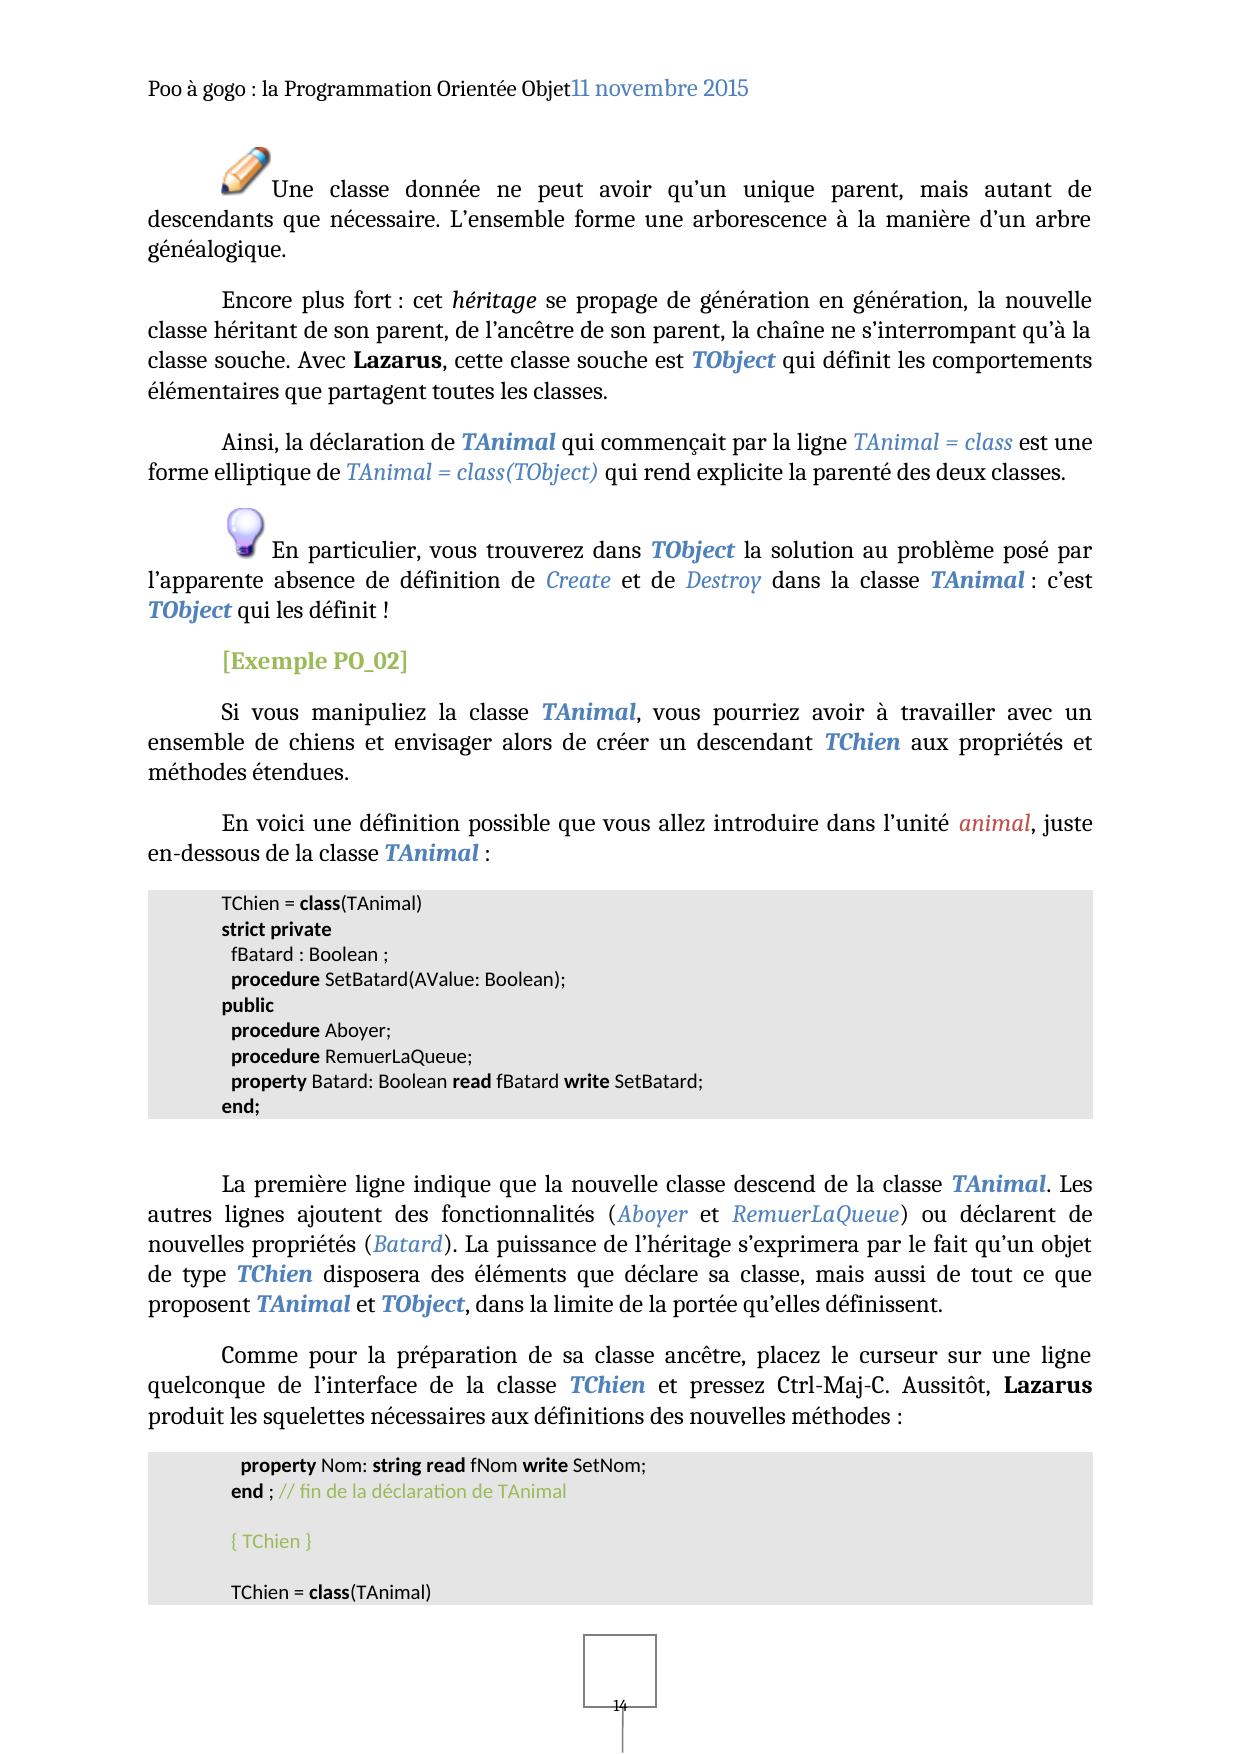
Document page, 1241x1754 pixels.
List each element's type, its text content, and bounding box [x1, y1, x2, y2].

picture [221, 508, 272, 559]
text TChien = class(TAnimal) [148, 890, 1093, 916]
text Une classe donnée ne peut avoir qu’un unique parent, mais autant de descendants que nécessaire. L’ensemble forme une arborescence à la manière d’un arbre généalogique. [148, 148, 1093, 264]
text TChien = class(TAnimal) [148, 1579, 1093, 1605]
text end ; // fin de la déclaration de TAnimal [148, 1478, 1093, 1503]
text fBatard : Boolean ; [148, 941, 1093, 967]
picture [221, 147, 272, 198]
text Encore plus fort : cet héritage se propage de génération en génération, la nouvelle classe héritant de son parent, de l’ancêtre de son parent, la chaîne ne s’interrompant qu’à la classe souche. Avec Lazarus, cette classe souche est TObject qui définit les comportements élémentaires que partagent toutes les classes. [148, 286, 1093, 405]
text Comme pour la préparation de sa classe ancêtre, placez le curseur sur une ligne quelconque de l’interface de la classe TChien et pressez Ctrl-Maj-C. Aussitôt, Lazarus produit les squelettes nécessaires aux définitions des nouvelles méthodes : [148, 1341, 1093, 1430]
text { TChien } [148, 1529, 1093, 1554]
text Ainsi, la déclaration de TAnimal qui commençait par la ligne TAnimal = class est une forme elliptique de TAnimal = class(TObject) qui rend explicite la parenté des deux classes. [148, 427, 1093, 486]
text procedure RemuerLaQueue; [148, 1043, 1093, 1068]
text public [148, 992, 1093, 1017]
text strict private [148, 916, 1093, 941]
text Si vous manipuliez la classe TAnimal, vous pourriez avoir à travailler avec un ensemble de chiens et envisager alors de créer un descendant TChien aux propriétés et méthodes étendues. [148, 698, 1093, 787]
text procedure Aboyer; [148, 1017, 1093, 1043]
text [Exemple PO_02] [148, 647, 1093, 676]
text property Nom: string read fNom write SetNom; [148, 1452, 1093, 1478]
text end; [148, 1094, 1093, 1119]
text En particulier, vous trouverez dans TObject la solution au problème posé par l’apparente absence de définition de Create et de Destroy dans la classe TAnimal : c’est TObject qui les définit ! [148, 508, 1093, 625]
text En voici une définition possible que vous allez introduire dans l’unité animal, juste en-dessous de la classe TAnimal : [148, 809, 1093, 868]
text property Batard: Boolean read fBatard write SetBatard; [148, 1068, 1093, 1094]
text La première ligne indique que la nouvelle classe descend de la classe TAnimal. Les autres lignes ajoutent des fonctionnalités (Aboyer et RemuerLaQueue) ou déclarent de nouvelles propriétés (Batard). La puissance de l’héritage s’exprimera par le fait qu’un objet de type TChien disposera des éléments que déclare sa classe, mais aussi de tout ce que proposent TAnimal et TObject, dans la limite de la portée qu’elles définissent. [148, 1170, 1093, 1319]
text procedure SetBatard(AValue: Boolean); [148, 967, 1093, 992]
